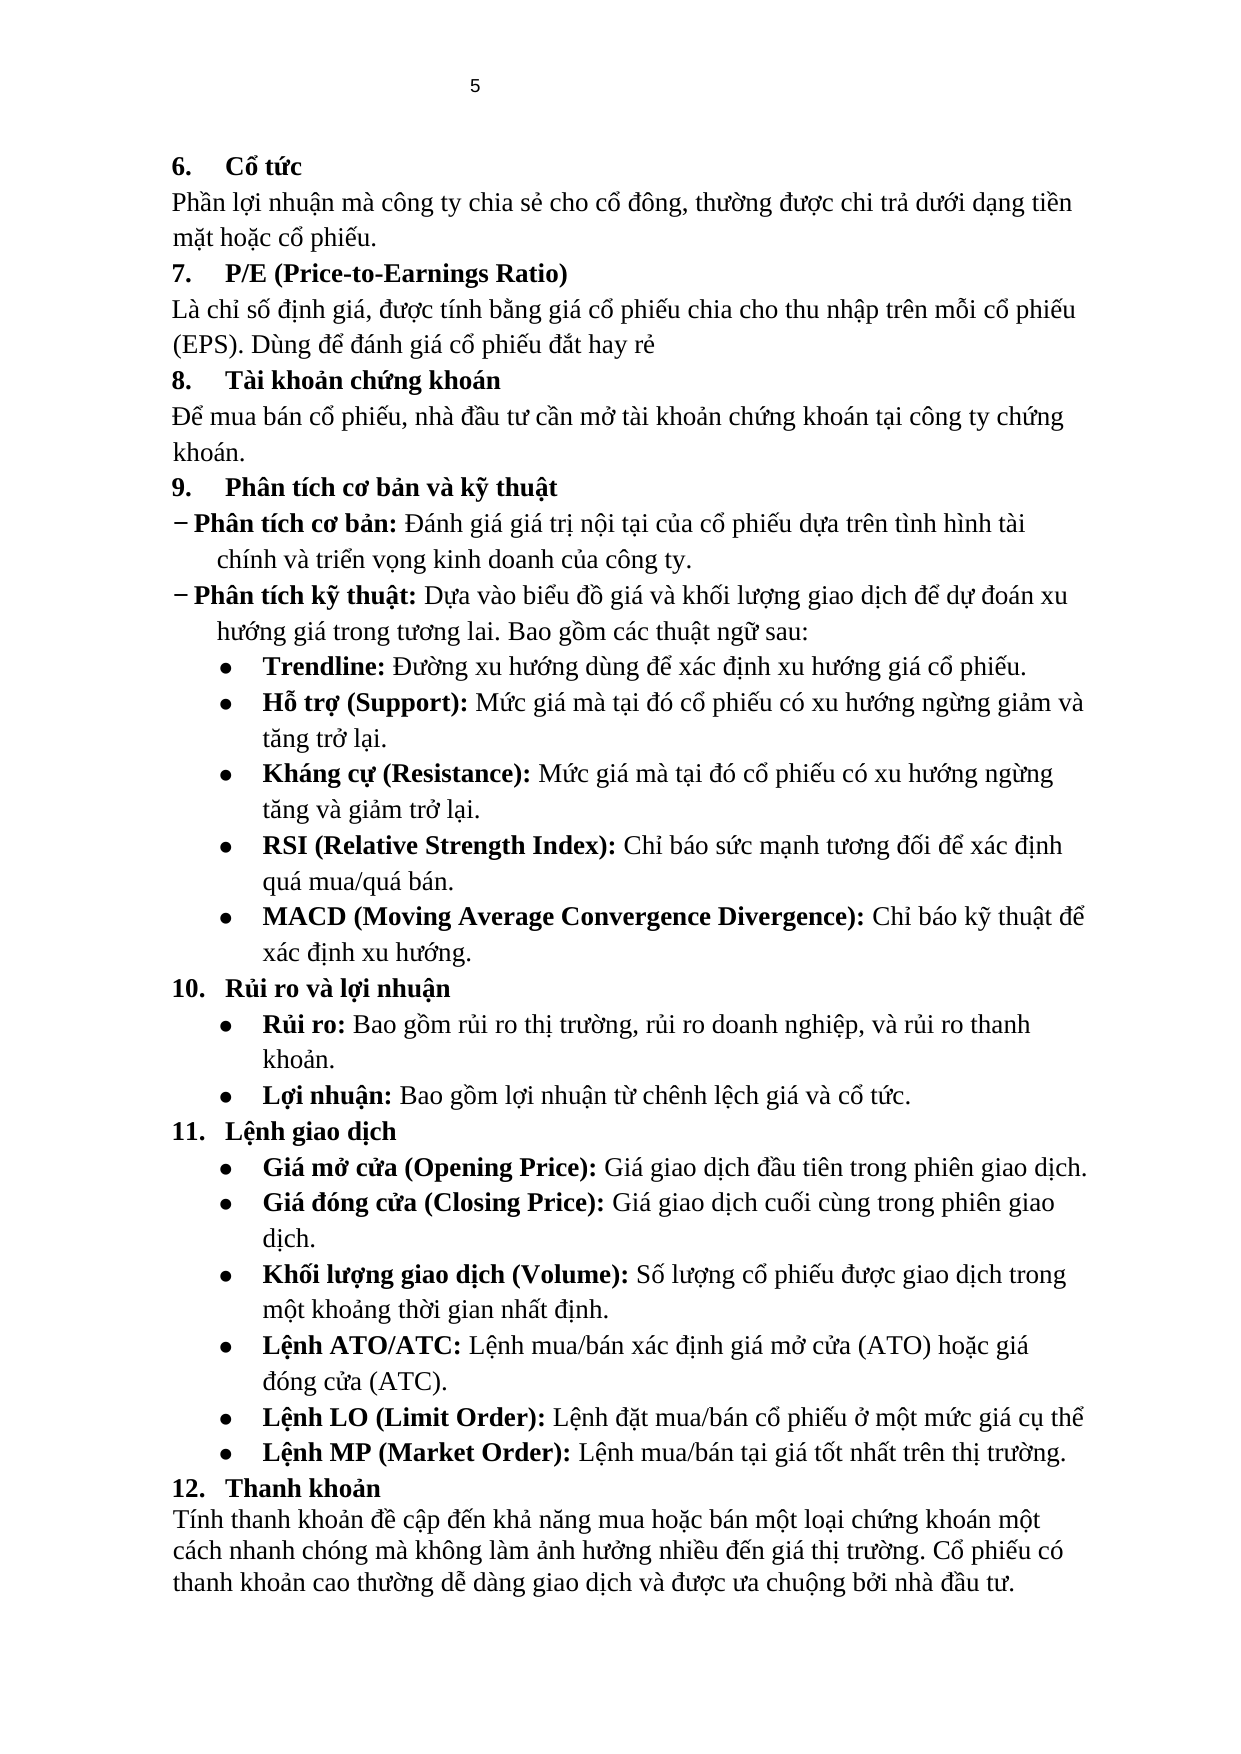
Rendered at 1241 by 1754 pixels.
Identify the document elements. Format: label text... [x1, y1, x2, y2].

list Hỗ trợ (Support): Mức giá mà tại đó cổ phiếu có xu hướng ngừng giảm và tăng trở lại. [219, 686, 1090, 753]
list Thanh khoản [171, 1472, 1090, 1503]
list Lợi nhuận: Bao gồm lợi nhuận từ chênh lệch giá và cổ tức. [219, 1079, 1090, 1110]
text Tính thanh khoản đề cập đến khả năng mua hoặc bán một loại chứng khoán một cách nhanh chóng mà không làm ảnh hưởng nhiều đến giá thị trường. Cổ phiếu có thanh khoản cao thường dễ dàng giao dịch và được ưa chuộng bởi nhà đầu tư. [173, 1503, 1090, 1597]
list Kháng cự (Resistance): Mức giá mà tại đó cổ phiếu có xu hướng ngừng tăng và giảm trở lại. [219, 758, 1090, 824]
list P/E (Price-to-Earnings Ratio) [171, 257, 1090, 288]
list Lệnh LO (Limit Order): Lệnh đặt mua/bán cổ phiếu ở một mức giá cụ thể [219, 1401, 1090, 1432]
list Cổ tức [171, 150, 1090, 181]
list Rủi ro và lợi nhuận [171, 972, 1090, 1003]
list MACD (Moving Average Convergence Divergence): Chỉ báo kỹ thuật để xác định xu hướng. [219, 901, 1090, 967]
text Phần lợi nhuận mà công ty chia sẻ cho cổ đông, thường được chi trả dưới dạng tiền mặt hoặc cổ phiếu. [171, 186, 1090, 253]
list Phân tích cơ bản và kỹ thuật [171, 472, 1090, 503]
list Khối lượng giao dịch (Volume): Số lượng cổ phiếu được giao dịch trong một khoảng thời gian nhất định. [219, 1258, 1090, 1325]
text Là chỉ số định giá, được tính bằng giá cổ phiếu chia cho thu nhập trên mỗi cổ phiếu (EPS). Dùng để đánh giá cổ phiếu đắt hay rẻ [171, 293, 1090, 360]
list Phân tích cơ bản: Đánh giá giá trị nội tại của cổ phiếu dựa trên tình hình tài chính và triển vọng kinh doanh của công ty. [173, 507, 1090, 574]
list Phân tích kỹ thuật: Dựa vào biểu đồ giá và khối lượng giao dịch để dự đoán xu hướng giá trong tương lai. Bao gồm các thuật ngữ sau: [173, 579, 1090, 646]
list Giá mở cửa (Opening Price): Giá giao dịch đầu tiên trong phiên giao dịch. [219, 1151, 1090, 1182]
list Lệnh MP (Market Order): Lệnh mua/bán tại giá tốt nhất trên thị trường. [219, 1436, 1090, 1468]
list RSI (Relative Strength Index): Chỉ báo sức mạnh tương đối để xác định quá mua/quá bán. [219, 829, 1090, 896]
text Để mua bán cổ phiếu, nhà đầu tư cần mở tài khoản chứng khoán tại công ty chứng khoán. [171, 400, 1090, 467]
list Trendline: Đường xu hướng dùng để xác định xu hướng giá cổ phiếu. [219, 650, 1090, 682]
list Lệnh ATO/ATC: Lệnh mua/bán xác định giá mở cửa (ATO) hoặc giá đóng cửa (ATC). [219, 1329, 1090, 1396]
list Rủi ro: Bao gồm rủi ro thị trường, rủi ro doanh nghiệp, và rủi ro thanh khoản. [219, 1008, 1090, 1074]
list Tài khoản chứng khoán [171, 364, 1090, 396]
list Lệnh giao dịch [171, 1115, 1090, 1146]
list Giá đóng cửa (Closing Price): Giá giao dịch cuối cùng trong phiên giao dịch. [219, 1186, 1090, 1253]
